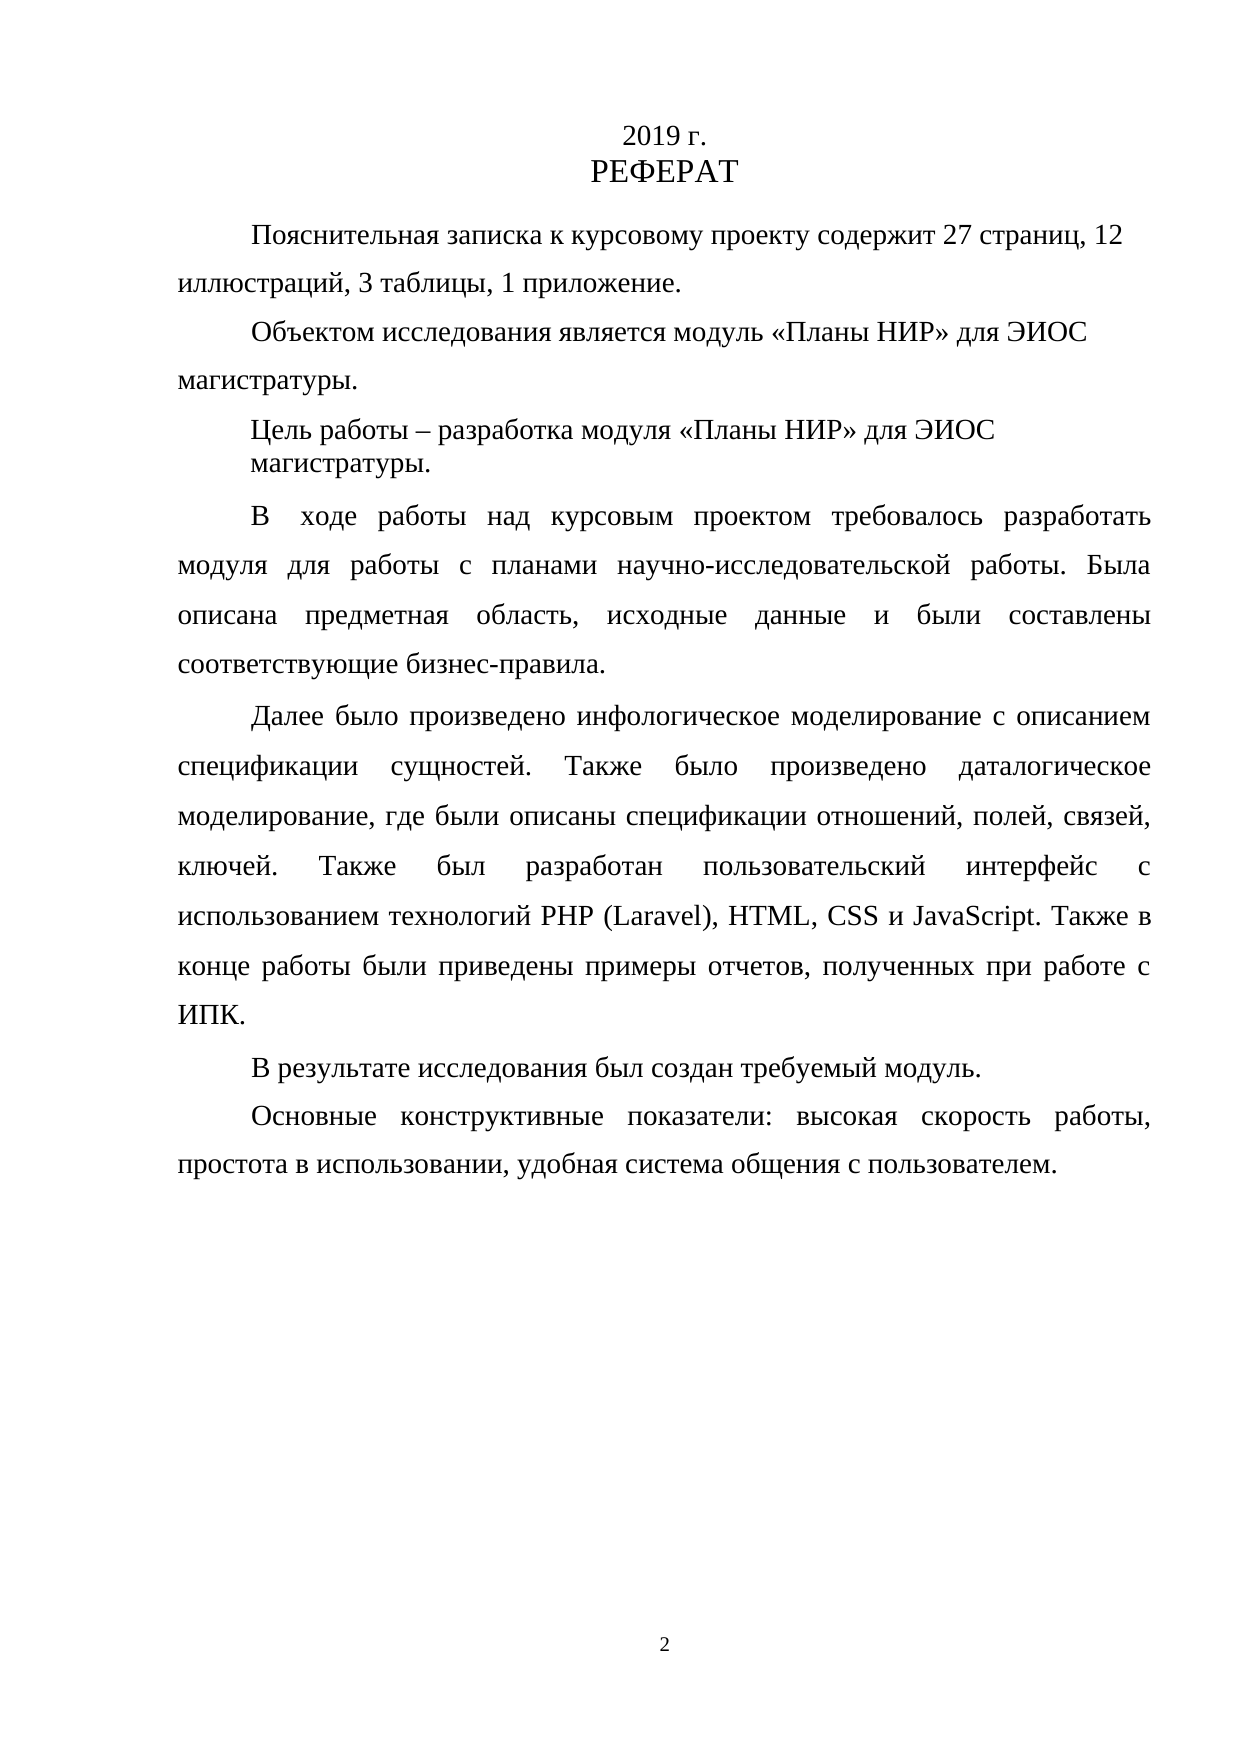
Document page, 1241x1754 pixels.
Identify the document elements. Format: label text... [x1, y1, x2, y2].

text Пояснительная записка к курсовому проекту содержит 27 страниц, 12 иллюстраций, 3 таблицы, 1 приложение. [177, 217, 1152, 299]
text 2019 г. [177, 118, 1152, 152]
text Цель работы – разработка модуля «Планы НИР» для ЭИОС магистратуры. [250, 412, 1152, 479]
text Далее было произведено инфологическое моделирование с описанием спецификации сущностей. Также было произведено даталогическое моделирование, где были описаны спецификации отношений, полей, связей, ключей. Также был разработан пользовательский интерфейс с использованием технологий PHP (Laravel), HTML, CSS и JavaScript. Также в конце работы были приведены примеры отчетов, полученных при работе с ИПК. [177, 698, 1152, 1031]
text РЕФЕРАТ [177, 152, 1152, 190]
text Основные конструктивные показатели: высокая скорость работы, простота в использовании, удобная система общения с пользователем. [177, 1098, 1152, 1180]
text Объектом исследования является модуль «Планы НИР» для ЭИОС магистратуры. [177, 314, 1152, 396]
text В результате исследования был создан требуемый модуль. [177, 1050, 1152, 1083]
list ходе работы над курсовым проектом требовалось разработать модуля для работы с планами научно-исследовательской работы. Была описана предметная область, исходные данные и были составлены соответствующие бизнес-правила. [177, 498, 1152, 680]
